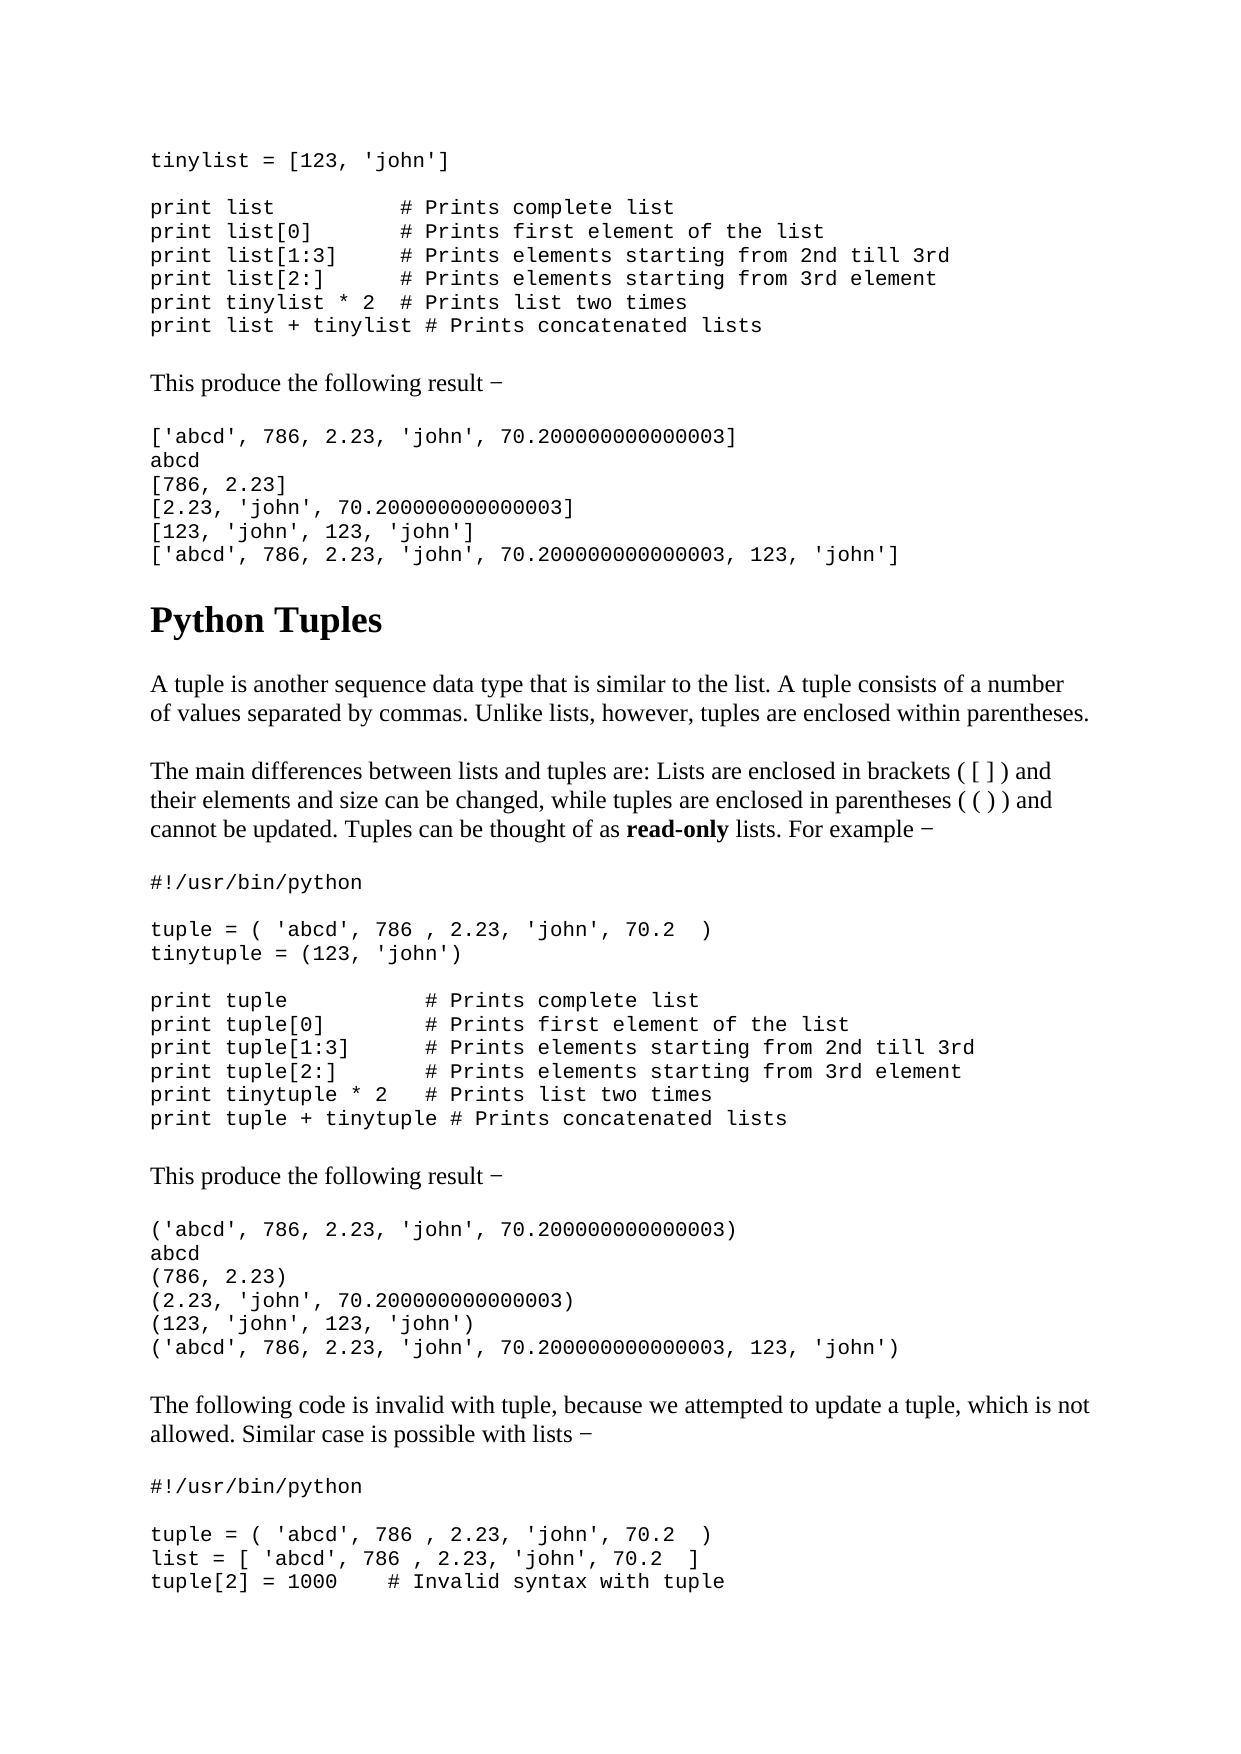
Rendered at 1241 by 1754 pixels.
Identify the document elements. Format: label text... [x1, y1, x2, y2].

text print list # Prints complete list [150, 197, 1090, 221]
text tuple[2] = 1000 # Invalid syntax with tuple [150, 1571, 1090, 1595]
text (123, 'john', 123, 'john') [150, 1313, 1090, 1337]
text print tuple + tinytuple # Prints concatenated lists [150, 1108, 1090, 1132]
text Python Tuples [150, 597, 1090, 640]
text print tuple[1:3] # Prints elements starting from 2nd till 3rd [150, 1037, 1090, 1061]
text print list[1:3] # Prints elements starting from 2nd till 3rd [150, 244, 1090, 268]
text print list[0] # Prints first element of the list [150, 221, 1090, 244]
text #!/usr/bin/python [150, 872, 1090, 895]
text tuple = ( 'abcd', 786 , 2.23, 'john', 70.2 ) [150, 919, 1090, 943]
text This produce the following result − [150, 368, 1090, 397]
text (2.23, 'john', 70.200000000000003) [150, 1290, 1090, 1313]
text print list + tinylist # Prints concatenated lists [150, 316, 1090, 339]
text print list[2:] # Prints elements starting from 3rd element [150, 268, 1090, 292]
text print tinylist * 2 # Prints list two times [150, 292, 1090, 316]
text The following code is invalid with tuple, because we attempted to update a tuple, which is not allowed. Similar case is possible with lists − [150, 1390, 1090, 1447]
text ('abcd', 786, 2.23, 'john', 70.200000000000003) [150, 1219, 1090, 1242]
text print tinytuple * 2 # Prints list two times [150, 1084, 1090, 1108]
text A tuple is another sequence data type that is similar to the list. A tuple consists of a number of values separated by commas. Unlike lists, however, tuples are enclosed within parentheses. [150, 669, 1090, 727]
text tuple = ( 'abcd', 786 , 2.23, 'john', 70.2 ) [150, 1524, 1090, 1547]
text print tuple[2:] # Prints elements starting from 3rd element [150, 1061, 1090, 1084]
text This produce the following result − [150, 1161, 1090, 1190]
text print tuple[0] # Prints first element of the list [150, 1013, 1090, 1037]
text abcd [150, 1242, 1090, 1266]
text list = [ 'abcd', 786 , 2.23, 'john', 70.2 ] [150, 1547, 1090, 1571]
text abcd [150, 450, 1090, 473]
text #!/usr/bin/python [150, 1477, 1090, 1500]
text [123, 'john', 123, 'john'] [150, 521, 1090, 544]
text [786, 2.23] [150, 473, 1090, 497]
text print tuple # Prints complete list [150, 990, 1090, 1013]
text The main differences between lists and tuples are: Lists are enclosed in brackets ( [ ] ) and their elements and size can be changed, while tuples are enclosed in parentheses ( ( ) ) and cannot be updated. Tuples can be thought of as read-only lists. For example − [150, 756, 1090, 842]
text [2.23, 'john', 70.200000000000003] [150, 497, 1090, 521]
text tinylist = [123, 'john'] [150, 150, 1090, 174]
text tinytuple = (123, 'john') [150, 943, 1090, 966]
text ['abcd', 786, 2.23, 'john', 70.200000000000003, 123, 'john'] [150, 544, 1090, 568]
text (786, 2.23) [150, 1266, 1090, 1290]
text ('abcd', 786, 2.23, 'john', 70.200000000000003, 123, 'john') [150, 1337, 1090, 1361]
text ['abcd', 786, 2.23, 'john', 70.200000000000003] [150, 426, 1090, 450]
